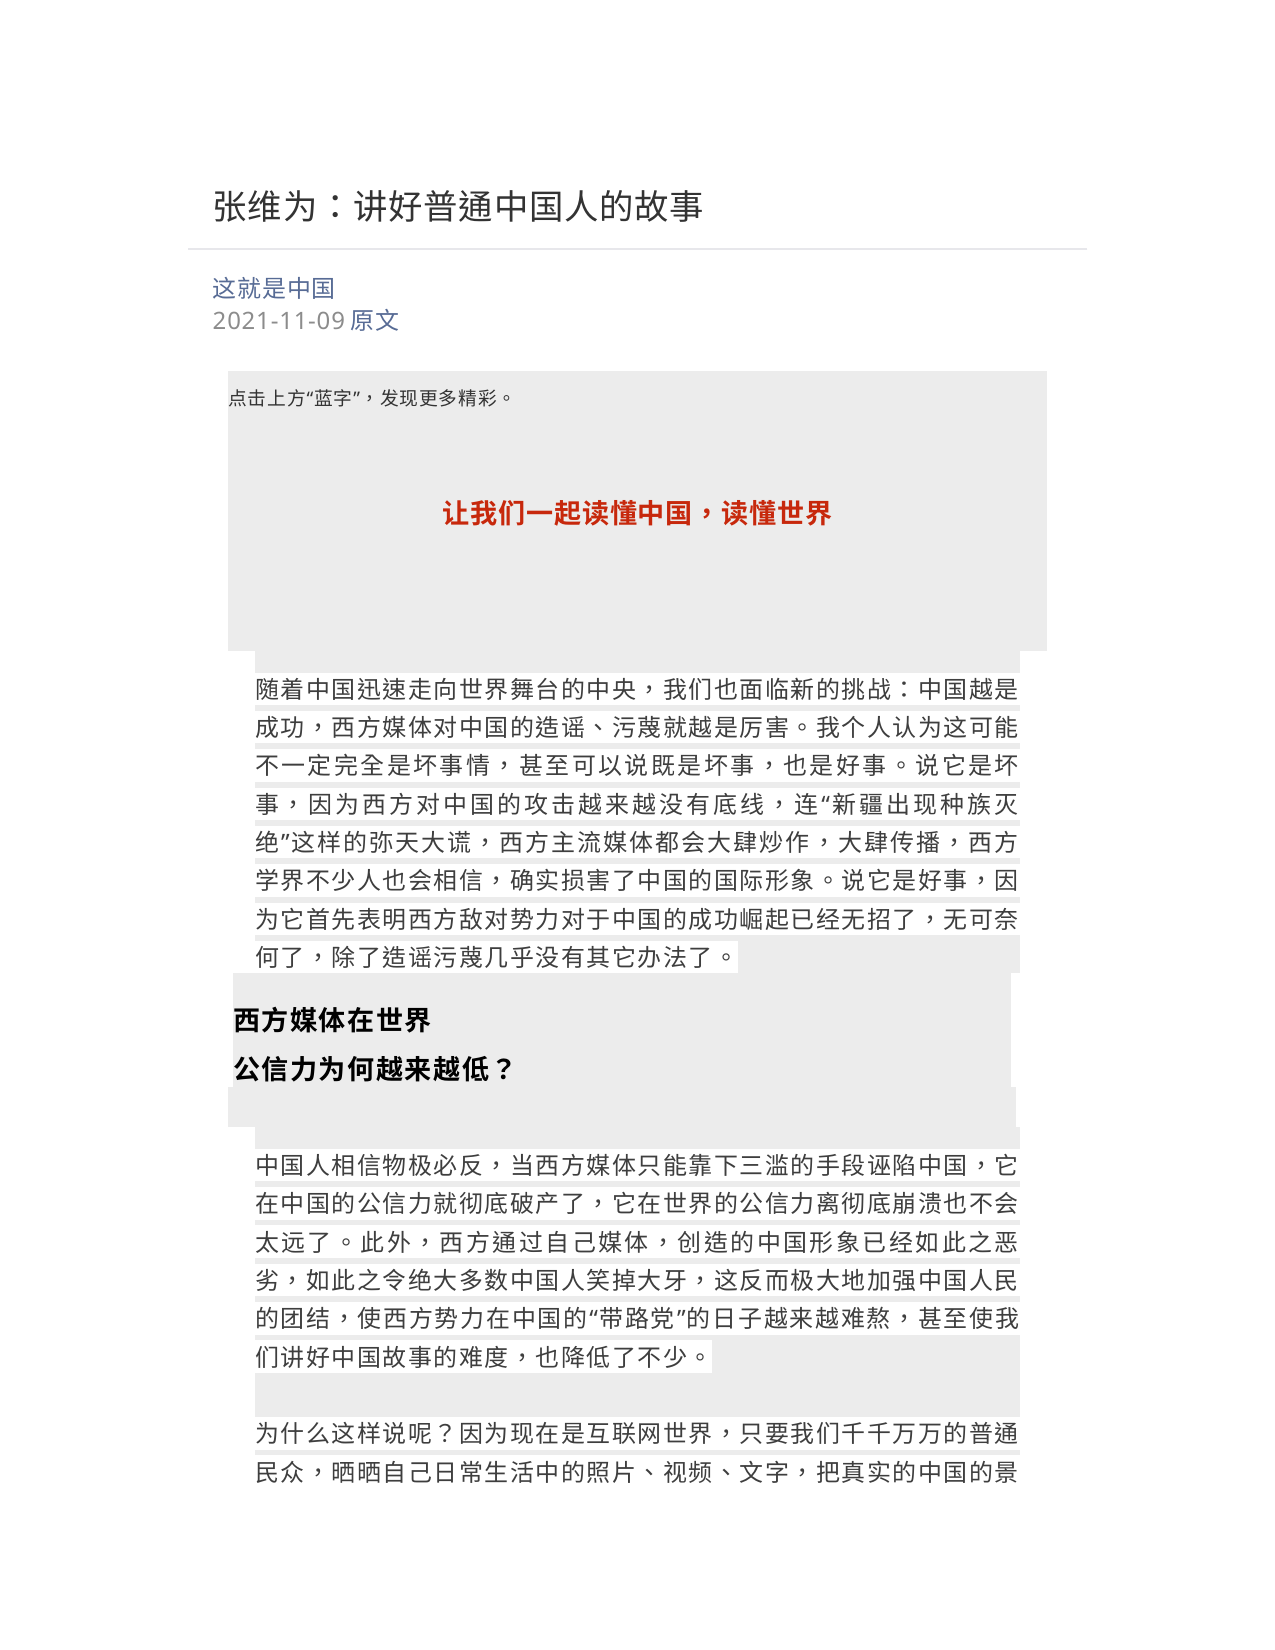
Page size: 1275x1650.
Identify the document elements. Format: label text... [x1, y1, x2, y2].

text 随着中国迅速走向世界舞台的中央，我们也面临新的挑战：中国越是成功，西方媒体对中国的造谣、污蔑就越是厉害。我个人认为这可能不一定完全是坏事情，甚至可以说既是坏事，也是好事。说它是坏事，因为西方对中国的攻击越来越没有底线，连“新疆出现种族灭绝”这样的弥天大谎，西方主流媒体都会大肆炒作，大肆传播，西方学界不少人也会相信，确实损害了中国的国际形象。说它是好事，因为它首先表明西方敌对势力对于中国的成功崛起已经无招了，无可奈何了，除了造谣污蔑几乎没有其它办法了。 [255, 935, 1020, 973]
text 中国人相信物极必反，当西方媒体只能靠下三滥的手段诬陷中国，它在中国的公信力就彻底破产了，它在世界的公信力离彻底崩溃也不会太远了。此外，西方通过自己媒体，创造的中国形象已经如此之恶劣，如此之令绝大多数中国人笑掉大牙，这反而极大地加强中国人民的团结，使西方势力在中国的“带路党”的日子越来越难熬，甚至使我们讲好中国故事的难度，也降低了不少。 [255, 1335, 1020, 1373]
text 公信力为何越来越低？ [233, 1038, 1011, 1087]
title 张维为：讲好普通中国人的故事 [187, 150, 1087, 250]
text 让我们一起读懂中国，读懂世界 [228, 491, 1047, 531]
text 2021-11-09原文 [212, 304, 1062, 337]
text 西方媒体在世界 [233, 989, 1011, 1038]
text 点击上方“蓝字”，发现更多精彩。 [228, 371, 1047, 411]
list 这就是中国 [212, 272, 1062, 304]
